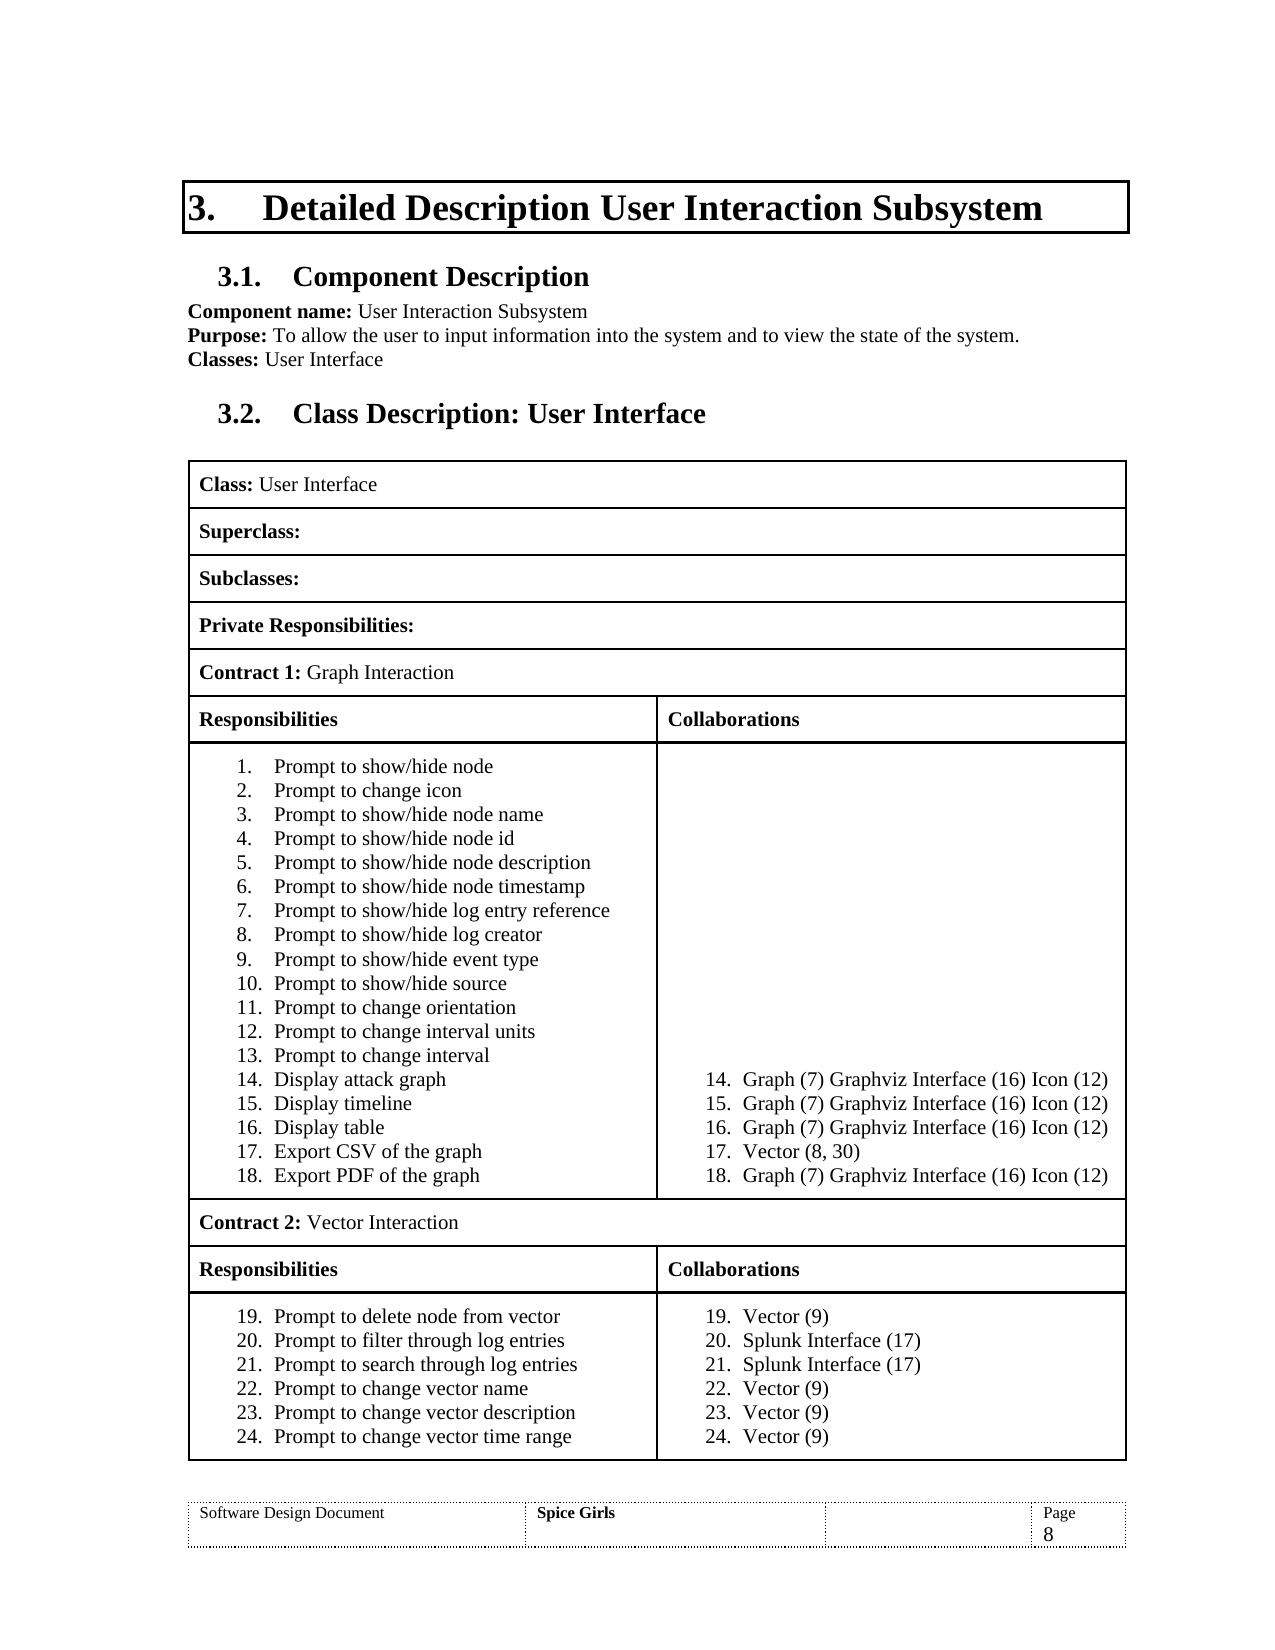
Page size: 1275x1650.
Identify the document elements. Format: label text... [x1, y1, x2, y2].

table_cell Responsibilities [190, 697, 656, 741]
table_header Class: User Interface [190, 462, 1125, 507]
table_cell Contract 1: Graph Interaction [190, 650, 1125, 694]
text Purpose: To allow the user to input information into the system and to view the state of the system. [187, 323, 1125, 347]
table_cell Collaborations [658, 697, 1125, 741]
table_cell Prompt to show/hide node Prompt to change icon Prompt to show/hide node name Prompt to show/hide node id Prompt to show/hide node description Prompt to show/hide node timestamp Prompt to show/hide log entry reference Prompt to show/hide log creator Prompt to show/hide event type Prompt to show/hide source Prompt to change orientation Prompt to change interval units Prompt to change interval Display attack graph Display timeline Display table Export CSV of the graph Export PDF of the graph [190, 744, 656, 1197]
table_cell Collaborations [658, 1247, 1125, 1291]
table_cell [658, 1294, 1125, 1459]
table_cell Superclass: [190, 509, 1125, 553]
subtitle Detailed Description User Interaction Subsystem [185, 183, 1127, 231]
table_cell Subclasses: [190, 556, 1125, 601]
table_cell Graph (7) Graphviz Interface (16) Icon (12) Graph (7) Graphviz Interface (16) Icon (12) Graph (7) Graphviz Interface (16) Icon (12) Vector (8, 30) Graph (7) Graphviz Interface (16) Icon (12) [658, 744, 1125, 1197]
text Classes: User Interface [187, 347, 1125, 371]
table_cell Private Responsibilities: [190, 603, 1125, 647]
text Component name: User Interaction Subsystem [187, 298, 1125, 323]
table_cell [190, 1294, 656, 1459]
table_cell Responsibilities [190, 1247, 656, 1291]
subtitle Class Description: User Interface [217, 396, 1125, 429]
table_cell Contract 2: Vector Interaction [190, 1200, 1125, 1244]
subtitle Component Description [217, 259, 1125, 292]
